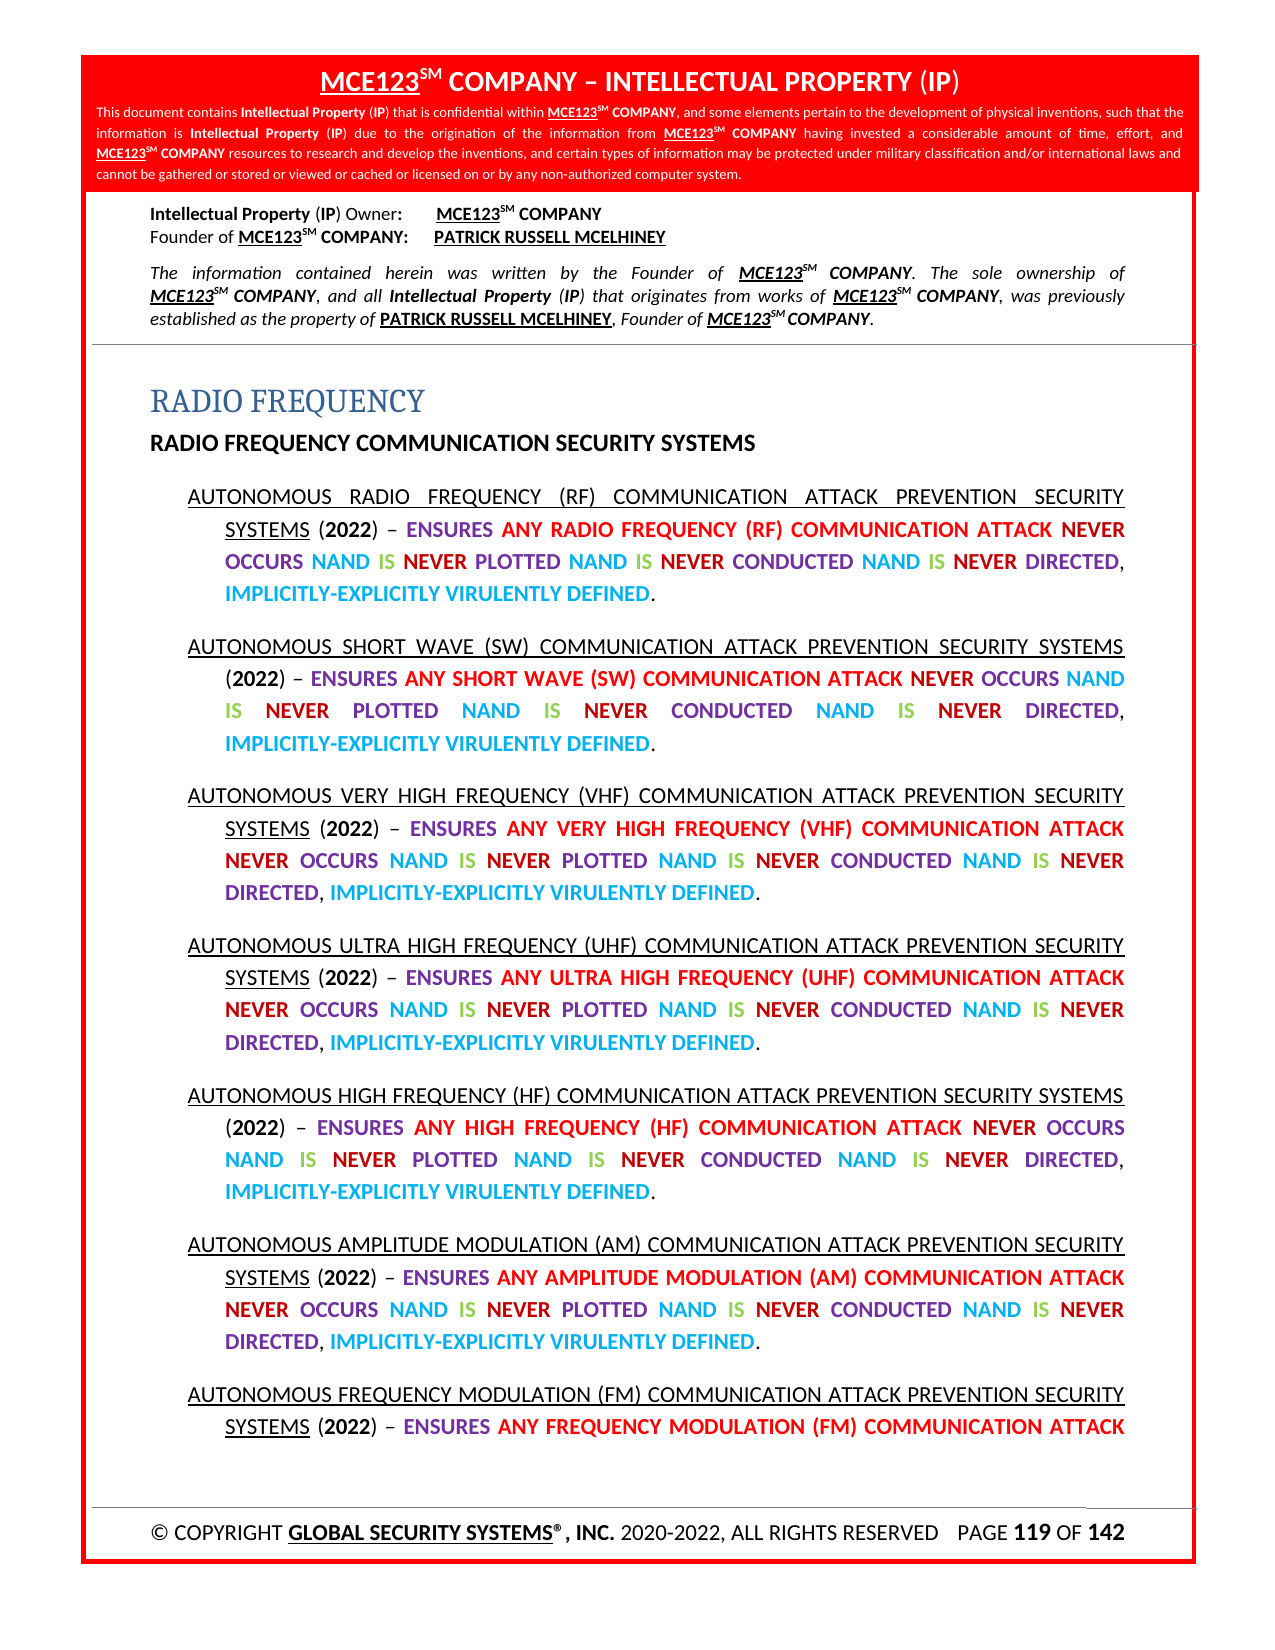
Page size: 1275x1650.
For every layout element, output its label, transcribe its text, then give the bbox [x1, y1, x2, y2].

text AUTONOMOUS AMPLITUDE MODULATION (AM) COMMUNICATION ATTACK PREVENTION SECURITY SYSTEMS (2022) – ENSURES ANY AMPLITUDE MODULATION (AM) COMMUNICATION ATTACK NEVER OCCURS NAND IS NEVER PLOTTED NAND IS NEVER CONDUCTED NAND IS NEVER DIRECTED, IMPLICITLY-EXPLICITLY VIRULENTLY DEFINED. [187, 1230, 1125, 1254]
text AUTONOMOUS HIGH FREQUENCY (HF) COMMUNICATION ATTACK PREVENTION SECURITY SYSTEMS (2022) – ENSURES ANY HIGH FREQUENCY (HF) COMMUNICATION ATTACK NEVER OCCURS NAND IS NEVER PLOTTED NAND IS NEVER CONDUCTED NAND IS NEVER DIRECTED, IMPLICITLY-EXPLICITLY VIRULENTLY DEFINED. [187, 1081, 1125, 1105]
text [187, 1405, 1125, 1440]
text AUTONOMOUS RADIO FREQUENCY (RF) COMMUNICATION ATTACK PREVENTION SECURITY SYSTEMS (2022) – ENSURES ANY RADIO FREQUENCY (RF) COMMUNICATION ATTACK NEVER OCCURS NAND IS NEVER PLOTTED NAND IS NEVER CONDUCTED NAND IS NEVER DIRECTED, IMPLICITLY-EXPLICITLY VIRULENTLY DEFINED. [187, 482, 1125, 507]
text AUTONOMOUS HIGH FREQUENCY (HF) COMMUNICATION ATTACK PREVENTION SECURITY SYSTEMS (2022) – ENSURES ANY HIGH FREQUENCY (HF) COMMUNICATION ATTACK NEVER OCCURS NAND IS NEVER PLOTTED NAND IS NEVER CONDUCTED NAND IS NEVER DIRECTED, IMPLICITLY-EXPLICITLY VIRULENTLY DEFINED. [187, 1106, 1125, 1205]
text AUTONOMOUS VERY HIGH FREQUENCY (VHF) COMMUNICATION ATTACK PREVENTION SECURITY SYSTEMS (2022) – ENSURES ANY VERY HIGH FREQUENCY (VHF) COMMUNICATION ATTACK NEVER OCCURS NAND IS NEVER PLOTTED NAND IS NEVER CONDUCTED NAND IS NEVER DIRECTED, IMPLICITLY-EXPLICITLY VIRULENTLY DEFINED. [187, 807, 1125, 906]
text AUTONOMOUS AMPLITUDE MODULATION (AM) COMMUNICATION ATTACK PREVENTION SECURITY SYSTEMS (2022) – ENSURES ANY AMPLITUDE MODULATION (AM) COMMUNICATION ATTACK NEVER OCCURS NAND IS NEVER PLOTTED NAND IS NEVER CONDUCTED NAND IS NEVER DIRECTED, IMPLICITLY-EXPLICITLY VIRULENTLY DEFINED. [187, 1255, 1125, 1355]
text AUTONOMOUS SHORT WAVE (SW) COMMUNICATION ATTACK PREVENTION SECURITY SYSTEMS (2022) – ENSURES ANY SHORT WAVE (SW) COMMUNICATION ATTACK NEVER OCCURS NAND IS NEVER PLOTTED NAND IS NEVER CONDUCTED NAND IS NEVER DIRECTED, IMPLICITLY-EXPLICITLY VIRULENTLY DEFINED. [187, 632, 1125, 656]
text AUTONOMOUS ULTRA HIGH FREQUENCY (UHF) COMMUNICATION ATTACK PREVENTION SECURITY SYSTEMS (2022) – ENSURES ANY ULTRA HIGH FREQUENCY (UHF) COMMUNICATION ATTACK NEVER OCCURS NAND IS NEVER PLOTTED NAND IS NEVER CONDUCTED NAND IS NEVER DIRECTED, IMPLICITLY-EXPLICITLY VIRULENTLY DEFINED. [187, 931, 1125, 955]
text AUTONOMOUS ULTRA HIGH FREQUENCY (UHF) COMMUNICATION ATTACK PREVENTION SECURITY SYSTEMS (2022) – ENSURES ANY ULTRA HIGH FREQUENCY (UHF) COMMUNICATION ATTACK NEVER OCCURS NAND IS NEVER PLOTTED NAND IS NEVER CONDUCTED NAND IS NEVER DIRECTED, IMPLICITLY-EXPLICITLY VIRULENTLY DEFINED. [187, 956, 1125, 1056]
text RADIO FREQUENCY COMMUNICATION SECURITY SYSTEMS [150, 427, 1125, 457]
text AUTONOMOUS RADIO FREQUENCY (RF) COMMUNICATION ATTACK PREVENTION SECURITY SYSTEMS (2022) – ENSURES ANY RADIO FREQUENCY (RF) COMMUNICATION ATTACK NEVER OCCURS NAND IS NEVER PLOTTED NAND IS NEVER CONDUCTED NAND IS NEVER DIRECTED, IMPLICITLY-EXPLICITLY VIRULENTLY DEFINED. [187, 508, 1125, 607]
subtitle RADIO FREQUENCY [150, 383, 1125, 421]
text AUTONOMOUS SHORT WAVE (SW) COMMUNICATION ATTACK PREVENTION SECURITY SYSTEMS (2022) – ENSURES ANY SHORT WAVE (SW) COMMUNICATION ATTACK NEVER OCCURS NAND IS NEVER PLOTTED NAND IS NEVER CONDUCTED NAND IS NEVER DIRECTED, IMPLICITLY-EXPLICITLY VIRULENTLY DEFINED. [187, 657, 1125, 757]
text AUTONOMOUS VERY HIGH FREQUENCY (VHF) COMMUNICATION ATTACK PREVENTION SECURITY SYSTEMS (2022) – ENSURES ANY VERY HIGH FREQUENCY (VHF) COMMUNICATION ATTACK NEVER OCCURS NAND IS NEVER PLOTTED NAND IS NEVER CONDUCTED NAND IS NEVER DIRECTED, IMPLICITLY-EXPLICITLY VIRULENTLY DEFINED. [187, 782, 1125, 806]
